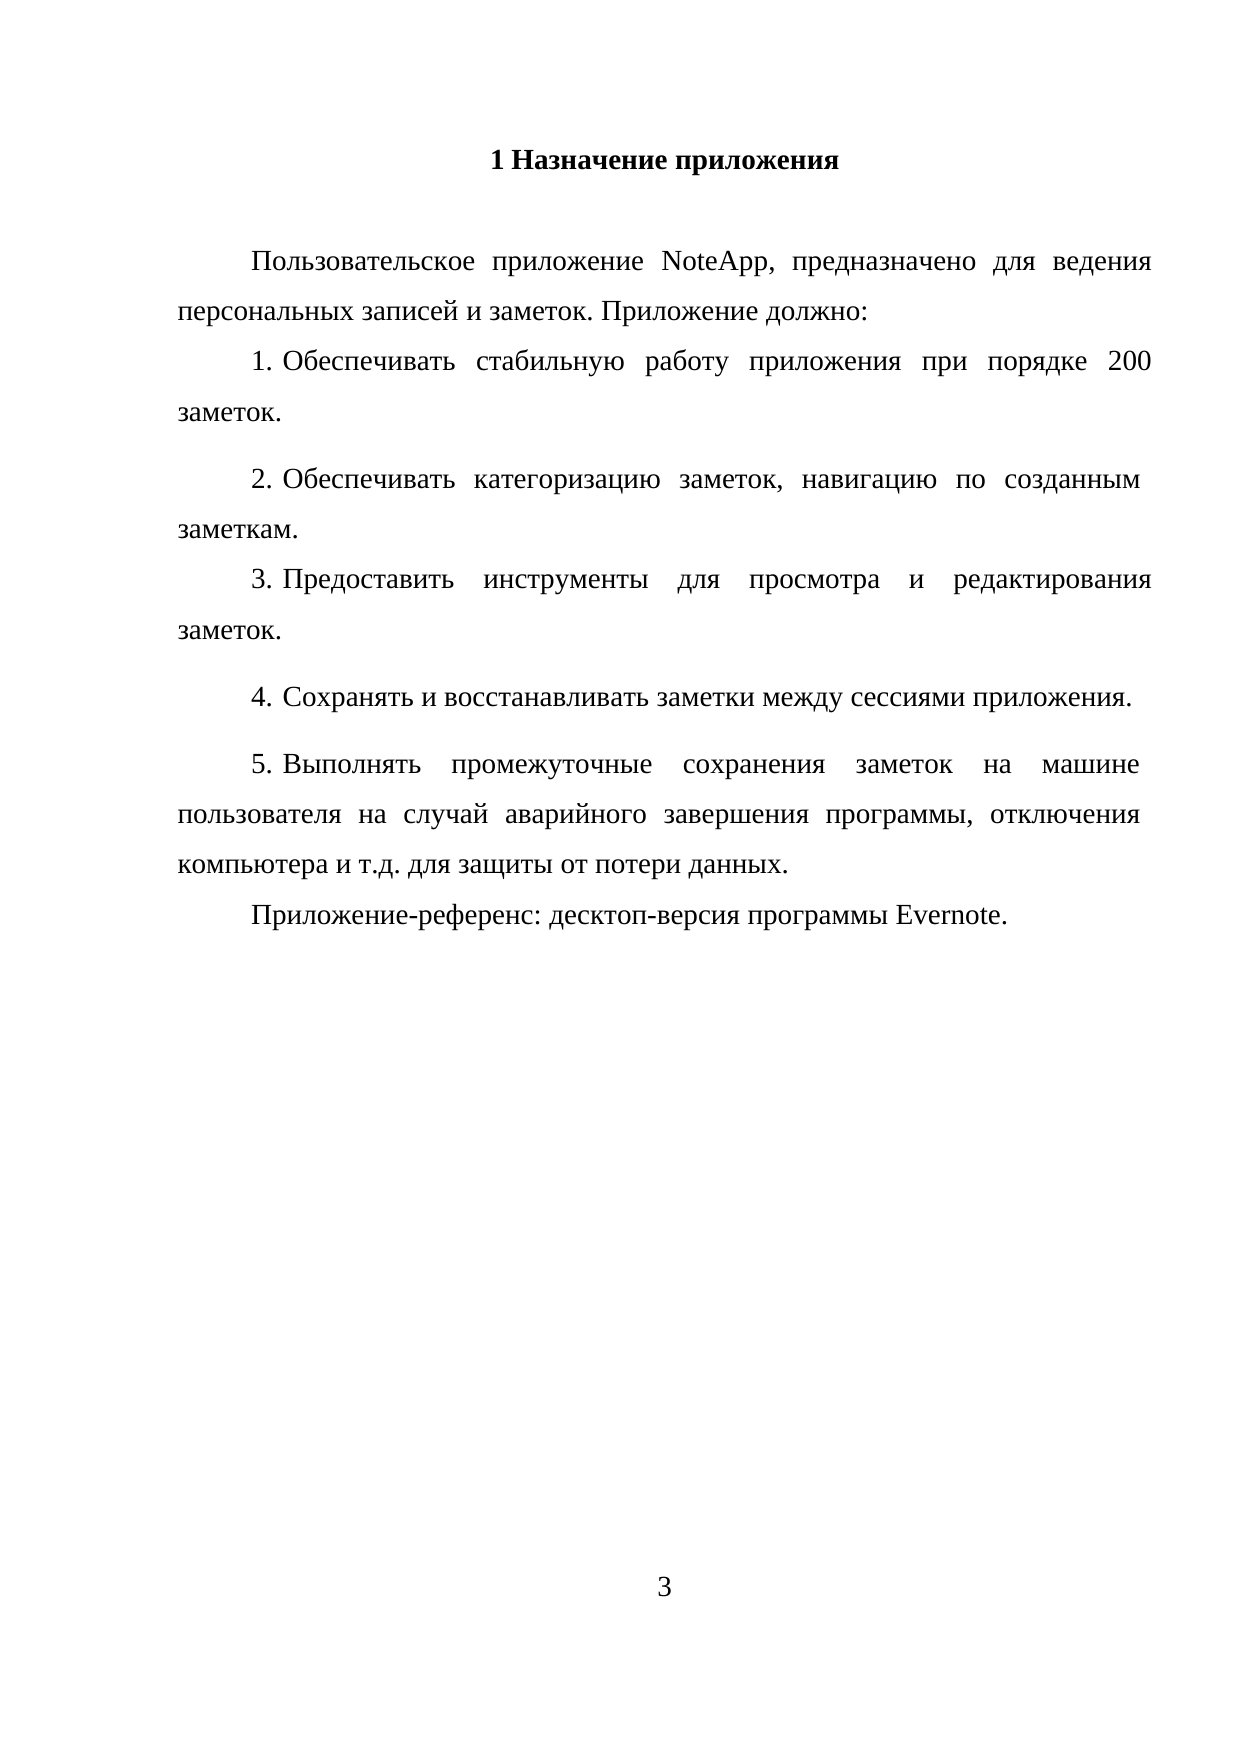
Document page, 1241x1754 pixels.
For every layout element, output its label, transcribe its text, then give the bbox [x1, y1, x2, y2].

subtitle 1 Назначение приложения [177, 142, 1152, 176]
list Предоставить инструменты для просмотра и редактирования заметок. [177, 562, 1152, 645]
list Сохранять и восстанавливать заметки между сессиями приложения. [177, 679, 1152, 712]
list Обеспечивать стабильную работу приложения при порядке 200 заметок. [177, 343, 1152, 427]
list Обеспечивать категоризацию заметок, навигацию по созданным заметкам. [177, 461, 1140, 545]
list Выполнять промежуточные сохранения заметок на машине пользователя на случай аварийного завершения программы, отключения компьютера и т.д. для защиты от потери данных. [177, 746, 1140, 880]
text Пользовательское приложение NoteApp, предназначено для ведения персональных записей и заметок. Приложение должно: [177, 243, 1152, 327]
text Приложение-референс: десктоп-версия программы Evernote. [177, 897, 1152, 931]
